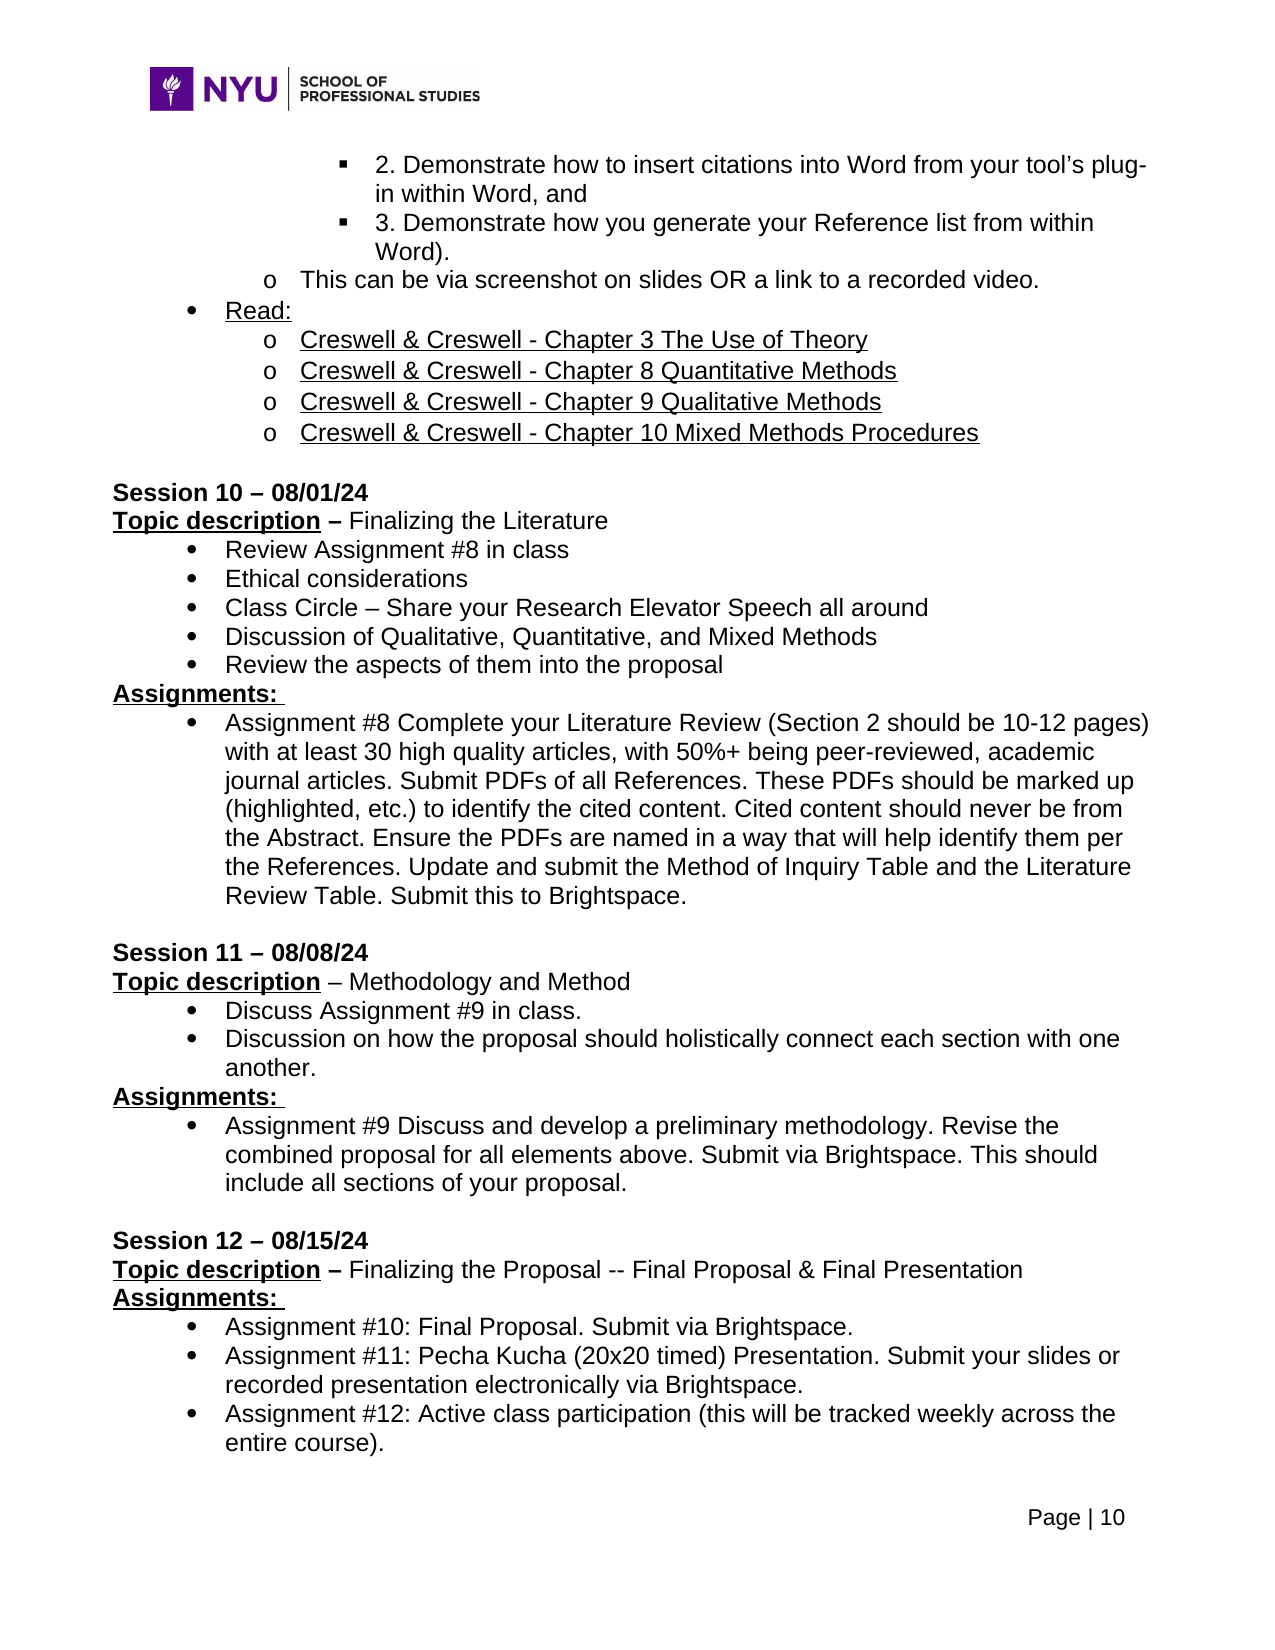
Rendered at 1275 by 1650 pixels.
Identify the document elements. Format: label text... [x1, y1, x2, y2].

list Review the aspects of them into the proposal [150, 650, 1125, 679]
text Assignments: [112, 1283, 1162, 1312]
list Assignment #11: Pecha Kucha (20x20 timed) Presentation. Submit your slides or recorded presentation electronically via Brightspace. [150, 1341, 1125, 1399]
list Ethical considerations [150, 564, 1125, 593]
text Topic description – Methodology and Method [112, 967, 1162, 996]
text Assignments: [112, 679, 1162, 708]
text Topic description – Finalizing the Proposal -- Final Proposal & Final Presentation [112, 1255, 1162, 1283]
list Creswell & Creswell - Chapter 8 Quantitative Methods [262, 356, 1162, 387]
list 2. Demonstrate how to insert citations into Word from your tool’s plug-in within Word, and [337, 150, 1162, 208]
list Class Circle – Share your Research Elevator Speech all around [150, 593, 1125, 622]
text Session 11 – [112, 938, 1162, 967]
list Discussion of Qualitative, Quantitative, and Mixed Methods [150, 622, 1125, 650]
list This can be via screenshot on slides OR a link to a recorded video. [262, 265, 1162, 296]
list Read: [150, 296, 1125, 325]
list Assignment #9 Discuss and develop a preliminary methodology. Revise the combined proposal for all elements above. Submit via Brightspace. This should include all sections of your proposal. [150, 1111, 1125, 1197]
list Creswell & Creswell - Chapter 10 Mixed Methods Procedures [262, 418, 1162, 449]
list Discussion on how the proposal should holistically connect each section with one another. [150, 1024, 1125, 1082]
picture [150, 67, 480, 111]
list Creswell & Creswell - Chapter 9 Qualitative Methods [262, 387, 1162, 418]
text Session 10 – [112, 477, 1162, 506]
list Creswell & Creswell - Chapter 3 The Use of Theory [262, 325, 1162, 356]
list Assignment #8 Complete your Literature Review (Section 2 should be 10-12 pages) with at least 30 high quality articles, with 50%+ being peer-reviewed, academic journal articles. Submit PDFs of all References. These PDFs should be marked up (highlighted, etc.) to identify the cited content. Cited content should never be from the Abstract. Ensure the PDFs are named in a way that will help identify them per the References. Update and submit the Method of Inquiry Table and the Literature Review Table. Submit this to Brightspace. [150, 708, 1125, 909]
list Assignment #12: Active class participation (this will be tracked weekly across the entire course). [150, 1399, 1125, 1456]
list Assignment #10: Final Proposal. Submit via Brightspace. [150, 1312, 1125, 1341]
text Topic description – Finalizing the Literature [112, 506, 1162, 535]
text Assignments: [112, 1082, 1162, 1111]
text Session 12 – [112, 1226, 1162, 1255]
list Discuss Assignment #9 in class. [150, 996, 1125, 1024]
list Review Assignment #8 in class [150, 535, 1125, 564]
list 3. Demonstrate how you generate your Reference list from within Word). [337, 208, 1162, 265]
